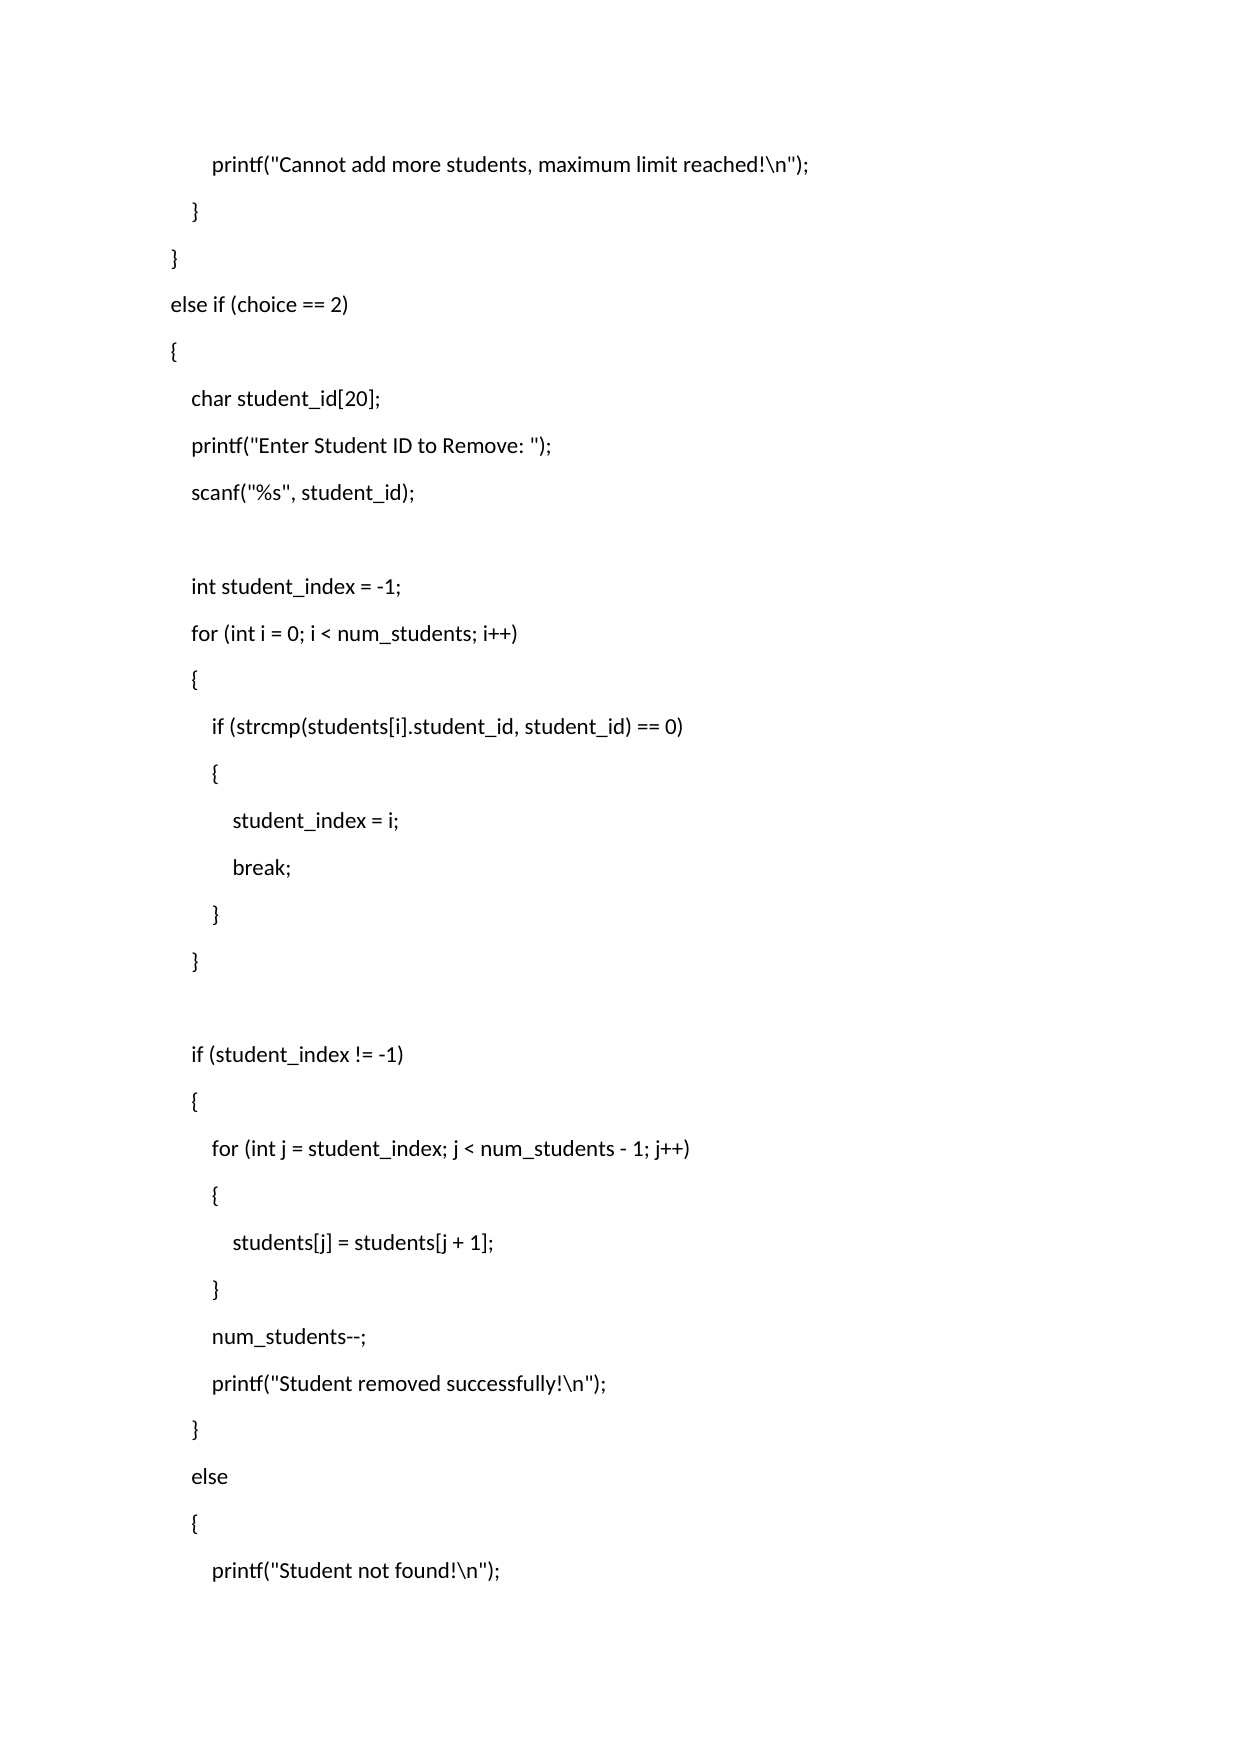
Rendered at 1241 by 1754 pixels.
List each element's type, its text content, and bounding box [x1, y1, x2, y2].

text printf("Student removed successfully!\n"); [150, 1369, 1090, 1397]
text student_index = i; [150, 806, 1090, 834]
text else [150, 1462, 1090, 1491]
text { [150, 1509, 1090, 1537]
text { [150, 337, 1090, 366]
text scanf("%s", student_id); [150, 478, 1090, 506]
text { [150, 1181, 1090, 1209]
text if (strcmp(students[i].student_id, student_id) == 0) [150, 712, 1090, 741]
text } [150, 947, 1090, 975]
text { [150, 759, 1090, 787]
text } [150, 900, 1090, 928]
text for (int i = 0; i < num_students; i++) [150, 619, 1090, 647]
text for (int j = student_index; j < num_students - 1; j++) [150, 1134, 1090, 1162]
text num_students--; [150, 1322, 1090, 1350]
text else if (choice == 2) [150, 291, 1090, 319]
text students[j] = students[j + 1]; [150, 1228, 1090, 1256]
text } [150, 197, 1090, 225]
text } [150, 244, 1090, 272]
text int student_index = -1; [150, 572, 1090, 600]
text printf("Student not found!\n"); [150, 1556, 1090, 1584]
text printf("Enter Student ID to Remove: "); [150, 431, 1090, 459]
text { [150, 1087, 1090, 1116]
text } [150, 1275, 1090, 1303]
text char student_id[20]; [150, 384, 1090, 412]
text if (student_index != -1) [150, 1041, 1090, 1069]
text { [150, 666, 1090, 694]
text break; [150, 853, 1090, 881]
text printf("Cannot add more students, maximum limit reached!\n"); [150, 150, 1090, 178]
text } [150, 1416, 1090, 1444]
